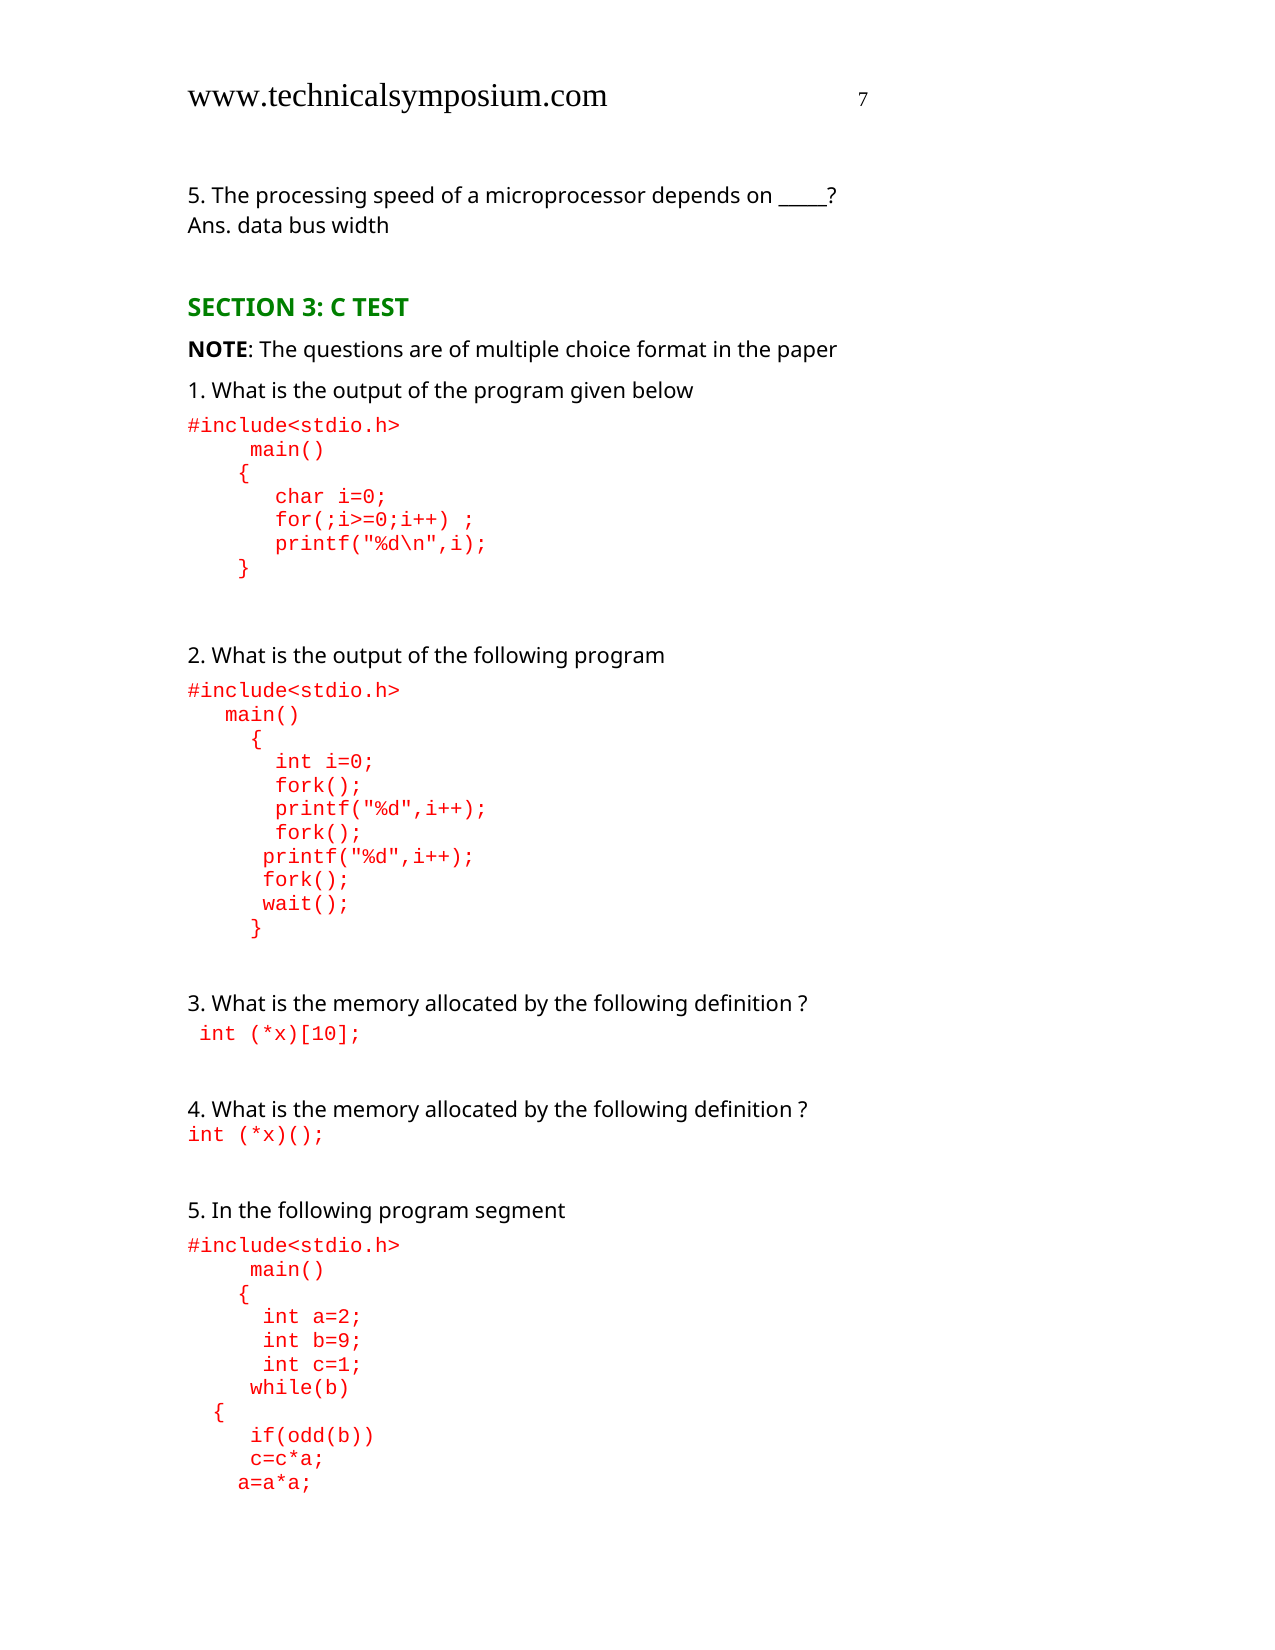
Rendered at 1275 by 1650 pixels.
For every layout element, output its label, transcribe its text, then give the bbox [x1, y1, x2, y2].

text NOTE: The questions are of multiple choice format in the paper [187, 334, 1087, 364]
text #include<stdio.h> main() { int i=0; fork(); printf("%d",i++); fork(); printf("%d",i++); fork(); wait(); } 3. What is the memory allocated by the following definition ? int (*x)[10]; 4. What is the memory allocated by the following definition ? int (*x)(); 5. In the following program segment [187, 680, 1087, 1225]
text SECTION 3: C TEST [187, 290, 1087, 324]
text #include<stdio.h> main() { char i=0; for(;i>=0;i++) ; printf("%d\n",i); } 2. What is the output of the following program [187, 415, 1087, 670]
text 1. What is the output of the program given below [187, 375, 1087, 404]
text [187, 1235, 1087, 1496]
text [187, 150, 1087, 239]
